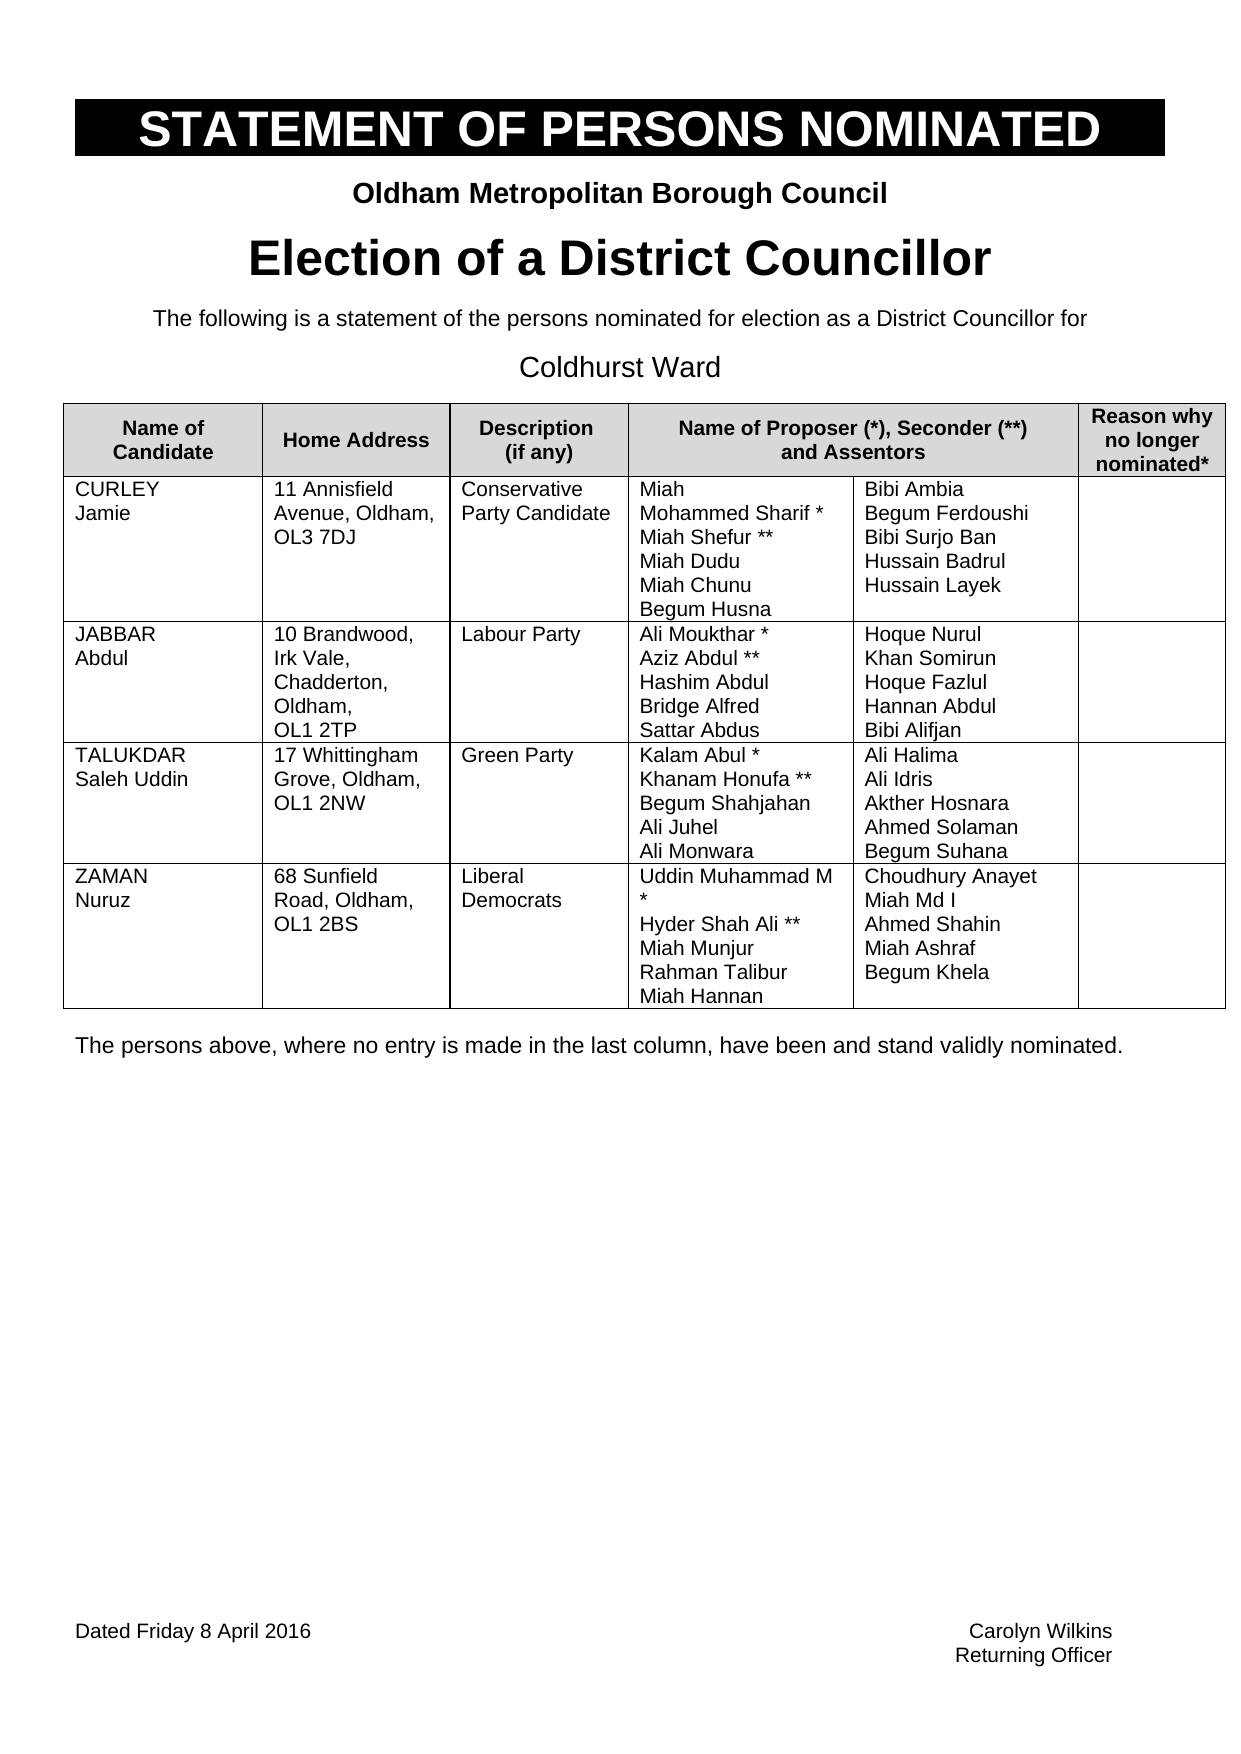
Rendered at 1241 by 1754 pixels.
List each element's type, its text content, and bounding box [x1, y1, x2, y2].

table_cell [1079, 477, 1225, 621]
text Election of a District Councillor [75, 228, 1165, 286]
table_cell [1079, 864, 1225, 1007]
text The persons above, where no entry is made in the last column, have been and stand validly nominated. [75, 1032, 1165, 1059]
table_cell [1079, 743, 1225, 863]
table_cell 68 Sunfield Road, Oldham, OL1 2BS [263, 864, 449, 1007]
table_cell Uddin Muhammad M * Hyder Shah Ali ** Miah Munjur Rahman Talibur Miah Hannan [629, 864, 853, 1007]
text STATEMENT OF PERSONS NOMINATED [75, 99, 1165, 156]
table_cell Labour Party [451, 622, 628, 742]
table_cell [1079, 622, 1225, 742]
table_cell Liberal Democrats [451, 864, 628, 1007]
table_cell Conservative Party Candidate [451, 477, 628, 621]
table_cell 17 Whittingham Grove, Oldham, OL1 2NW [263, 743, 449, 863]
table_cell Hoque Nurul Khan Somirun Hoque Fazlul Hannan Abdul Bibi Alifjan [854, 622, 1078, 742]
table_header Reason why no longer nominated* [1079, 404, 1225, 476]
table_cell Miah Mohammed Sharif * Miah Shefur ** Miah Dudu Miah Chunu Begum Husna [629, 477, 853, 621]
table_cell Bibi Ambia Begum Ferdoushi Bibi Surjo Ban Hussain Badrul Hussain Layek [854, 477, 1078, 621]
table_cell Green Party [451, 743, 628, 863]
table_cell 10 Brandwood, Irk Vale, Chadderton, Oldham, OL1 2TP [263, 622, 449, 742]
table_cell ZAMAN Nuruz [64, 864, 262, 1007]
table_header Home Address [263, 404, 449, 476]
text The following is a statement of the persons nominated for election as a District Councillor for [75, 305, 1165, 331]
table_cell Kalam Abul * Khanam Honufa ** Begum Shahjahan Ali Juhel Ali Monwara [629, 743, 853, 863]
table_cell JABBAR Abdul [64, 622, 262, 742]
table_cell TALUKDAR Saleh Uddin [64, 743, 262, 863]
table_header Description (if any) [451, 404, 628, 476]
table_header Name of Candidate [64, 404, 262, 476]
table_cell Ali Halima Ali Idris Akther Hosnara Ahmed Solaman Begum Suhana [854, 743, 1078, 863]
text Oldham Metropolitan Borough Council [75, 176, 1165, 209]
table_cell 11 Annisfield Avenue, Oldham, OL3 7DJ [263, 477, 449, 621]
table_header Name of Proposer (*), Seconder (**) and Assentors [629, 404, 1078, 476]
text Coldhurst Ward [75, 351, 1165, 384]
table_cell Choudhury Anayet Miah Md I Ahmed Shahin Miah Ashraf Begum Khela [854, 864, 1078, 1007]
table_cell CURLEY Jamie [64, 477, 262, 621]
table_cell Ali Moukthar * Aziz Abdul ** Hashim Abdul Bridge Alfred Sattar Abdus [629, 622, 853, 742]
